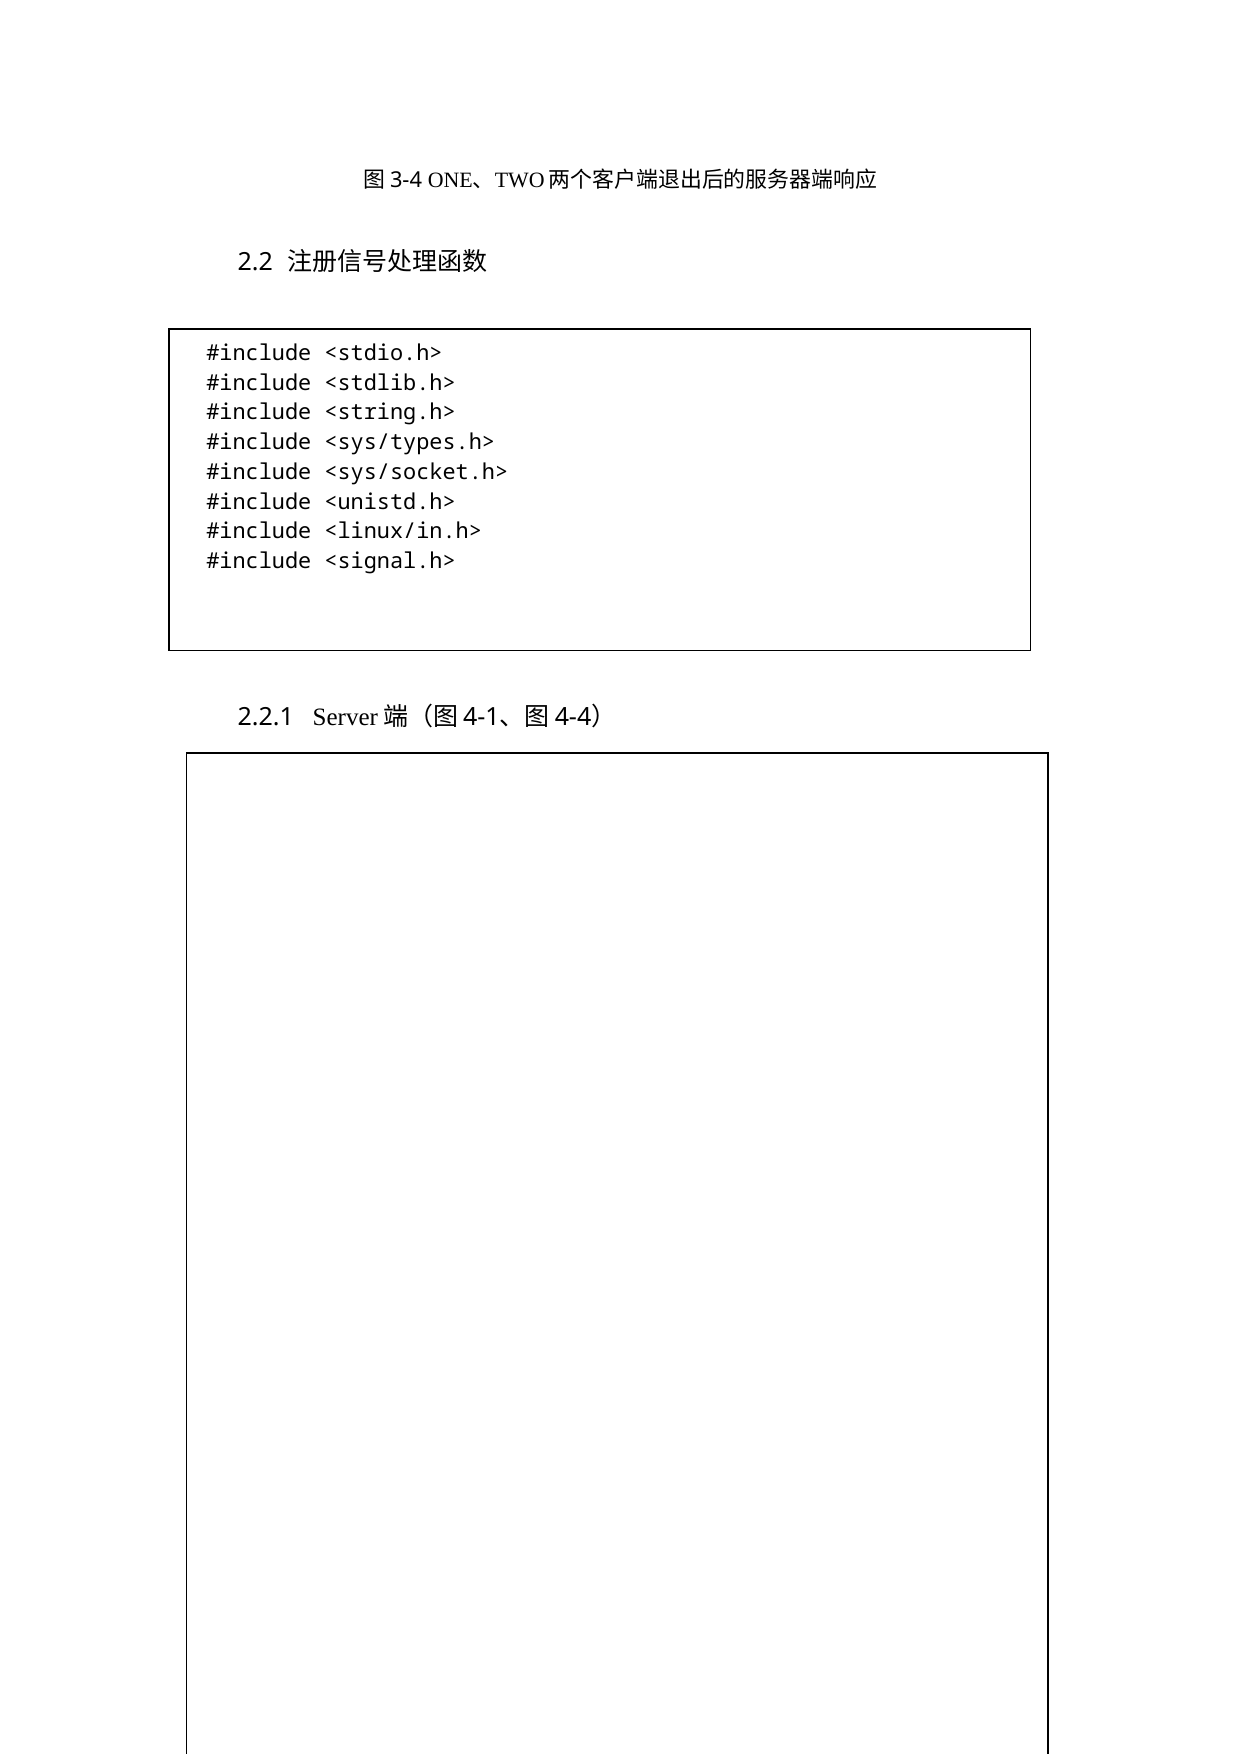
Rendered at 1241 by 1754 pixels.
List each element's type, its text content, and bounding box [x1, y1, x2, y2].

text 图3-4 ONE、TWO两个客户端退出后的服务器端响应 [187, 162, 1053, 194]
list Server端（图4-1、图4-4） [237, 292, 1053, 747]
list 注册信号处理函数 [237, 227, 1053, 292]
